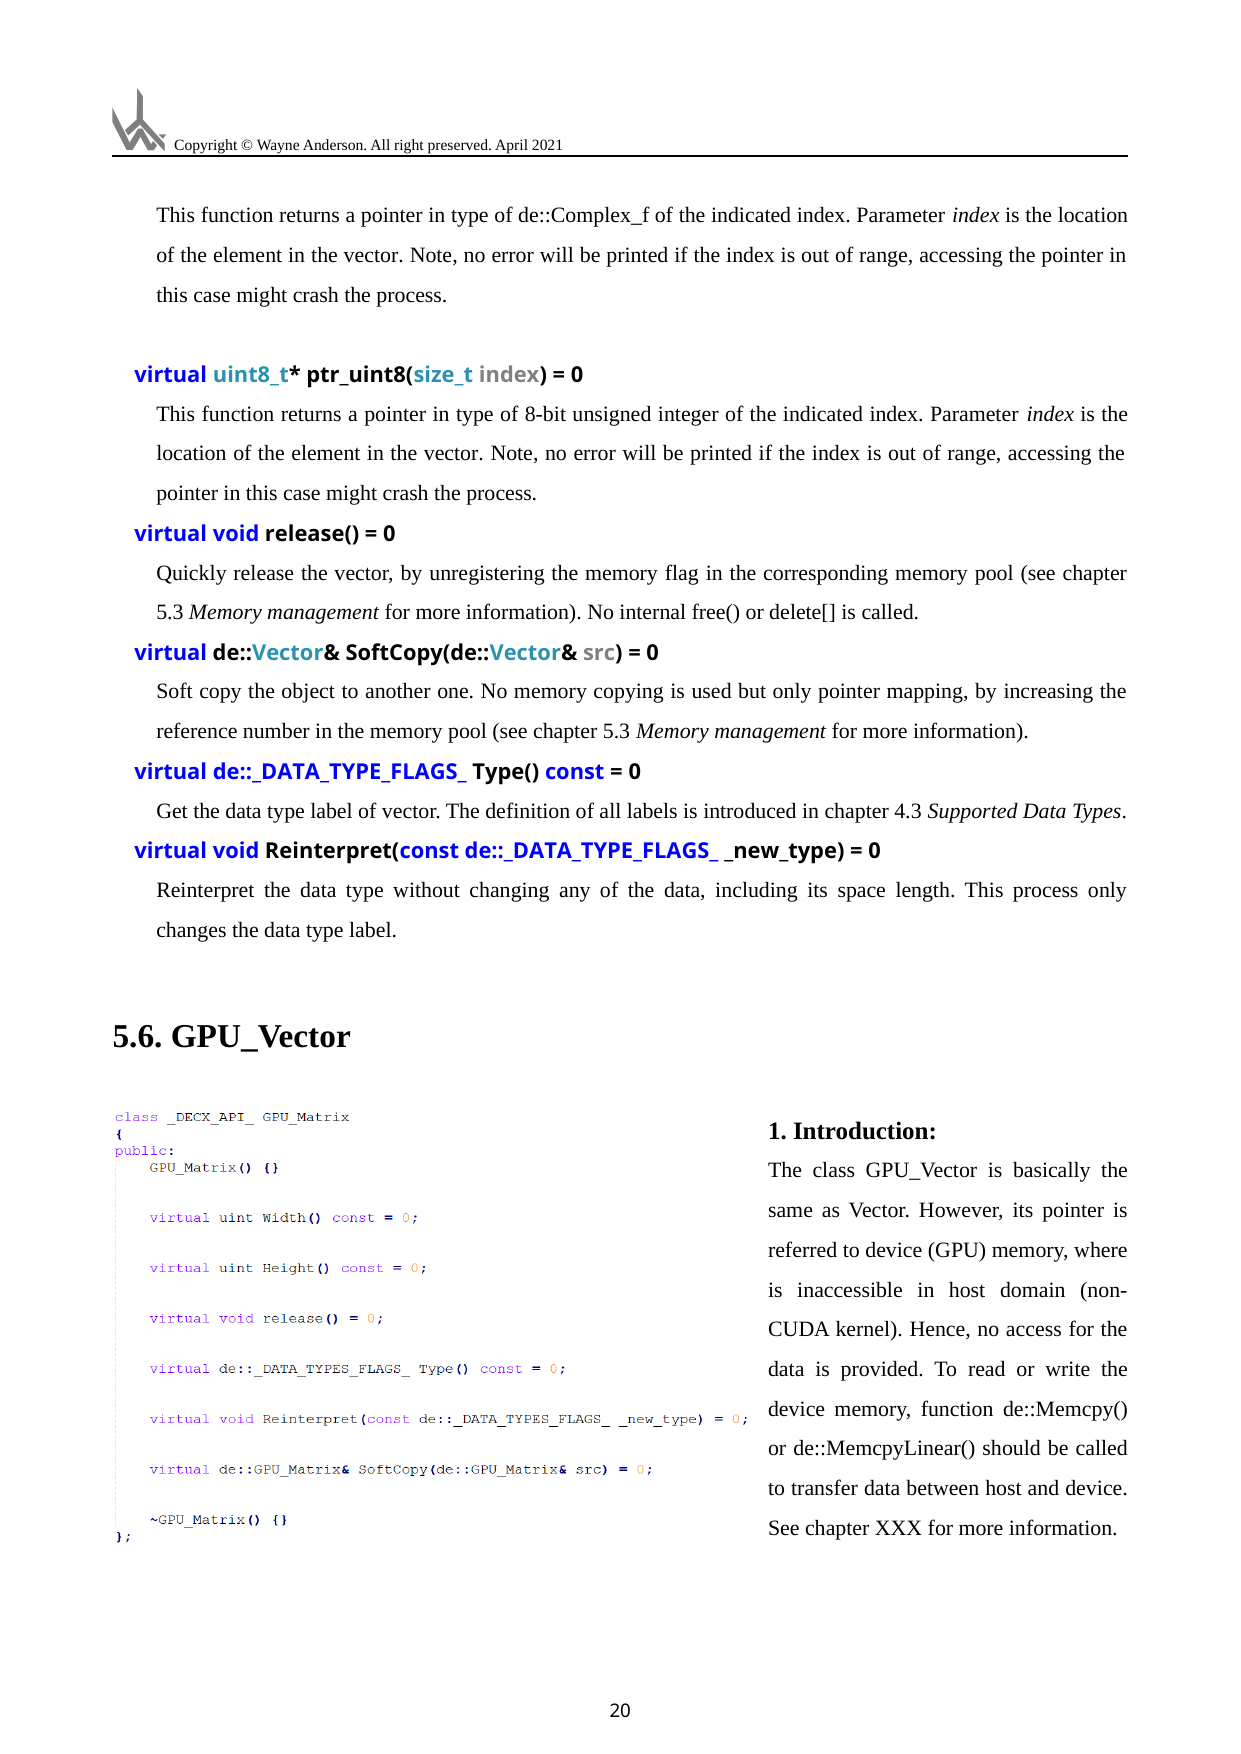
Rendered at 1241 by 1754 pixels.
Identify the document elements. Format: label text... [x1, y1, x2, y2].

text virtual de::Vector& SoftCopy(de::Vector& src) = 0 [134, 632, 1128, 671]
text virtual void Reinterpret(const de::_DATA_TYPE_FLAGS_ _new_type) = 0 [134, 830, 1128, 870]
text Reinterpret the data type without changing any of the data, including its space length. This process only changes the data type label. [156, 870, 1128, 949]
text virtual void release() = 0 [134, 513, 1128, 552]
text virtual de::_DATA_TYPE_FLAGS_ Type() const = 0 [134, 751, 1128, 790]
subtitle 5.6. GPU_Vector [112, 1016, 1128, 1056]
text Get the data type label of vector. The definition of all labels is introduced in chapter 4.3 Supported Data Types. [134, 790, 1128, 830]
text Soft copy the object to another one. No memory copying is used but only pointer mapping, by increasing the reference number in the memory pool (see chapter 5.3 Memory management for more information). [156, 671, 1128, 751]
picture [112, 88, 166, 151]
picture [112, 1112, 749, 1547]
text This function returns a pointer in type of 8-bit unsigned integer of the indicated index. Parameter index is the location of the element in the vector. Note, no error will be printed if the index is out of range, accessing the pointer in this case might crash the process. [156, 393, 1128, 513]
text This function returns a pointer in type of de::Complex_f of the indicated index. Parameter index is the location of the element in the vector. Note, no error will be printed if the index is out of range, accessing the pointer in this case might crash the process. [156, 195, 1128, 314]
text The class GPU_Vector is basically the same as Vector. However, its pointer is referred to device (GPU) memory, where is inaccessible in host domain (non-CUDA kernel). Hence, no access for the data is provided. To read or write the device memory, function de::Memcpy() or de::MemcpyLinear() should be called to transfer data between host and device. See chapter XXX for more information. [749, 1150, 1128, 1547]
text virtual uint8_t* ptr_uint8(size_t index) = 0 [134, 354, 1128, 393]
text 1. Introduction: [112, 1111, 1128, 1150]
text Quickly release the vector, by unregistering the memory flag in the corresponding memory pool (see chapter 5.3 Memory management for more information). No internal free() or delete[] is called. [156, 552, 1128, 632]
